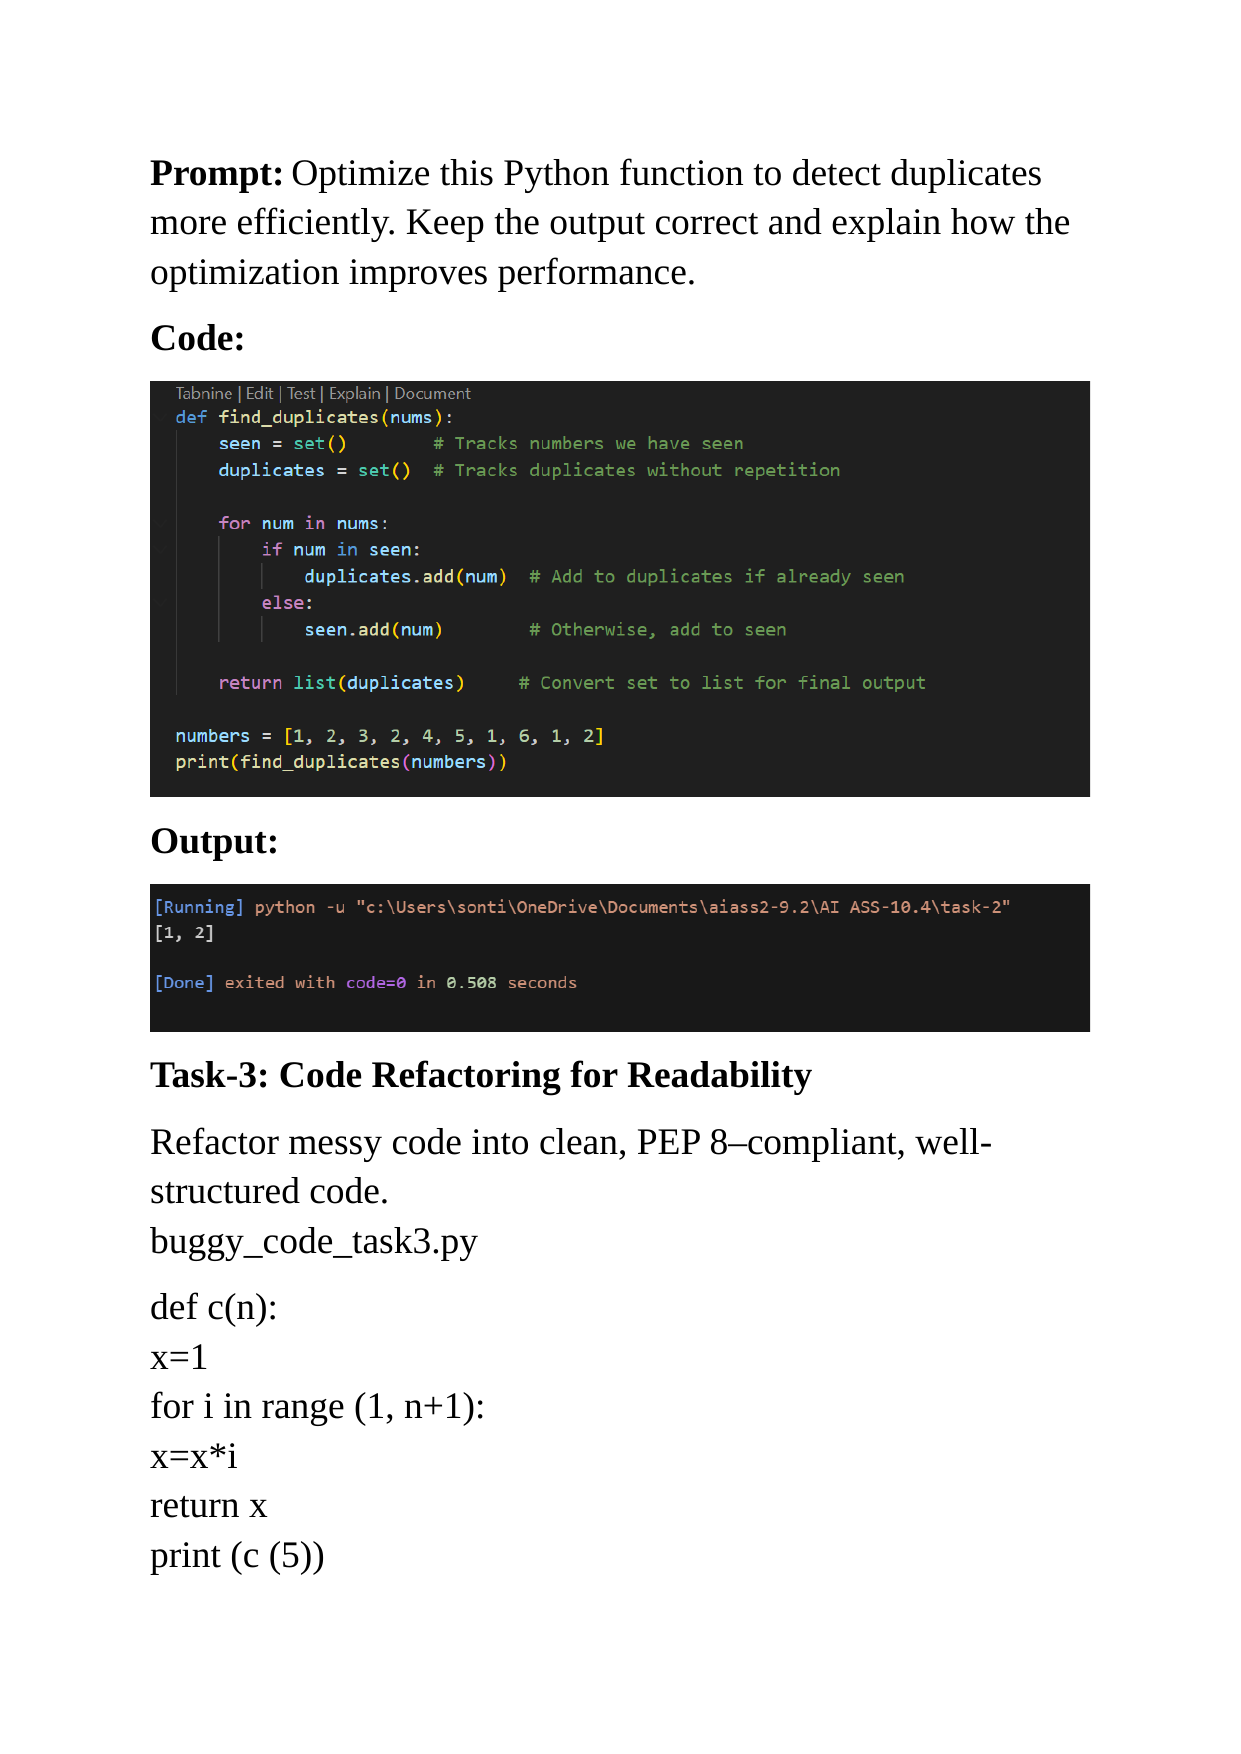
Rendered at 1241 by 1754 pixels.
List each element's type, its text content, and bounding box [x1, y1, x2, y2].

picture [150, 381, 1091, 797]
picture [150, 884, 1091, 1032]
text Output: [150, 818, 1090, 861]
text Task-3: Code Refactoring for Readability [150, 1053, 1090, 1096]
text Refactor messy code into clean, PEP 8–compliant, well- structured code. buggy_code_task3.py [150, 1119, 1090, 1261]
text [150, 1284, 1090, 1576]
text Prompt: Optimize this Python function to detect duplicates more efficiently. Keep the output correct and explain how the optimization improves performance. [150, 150, 1090, 292]
text Code: [150, 315, 1090, 358]
